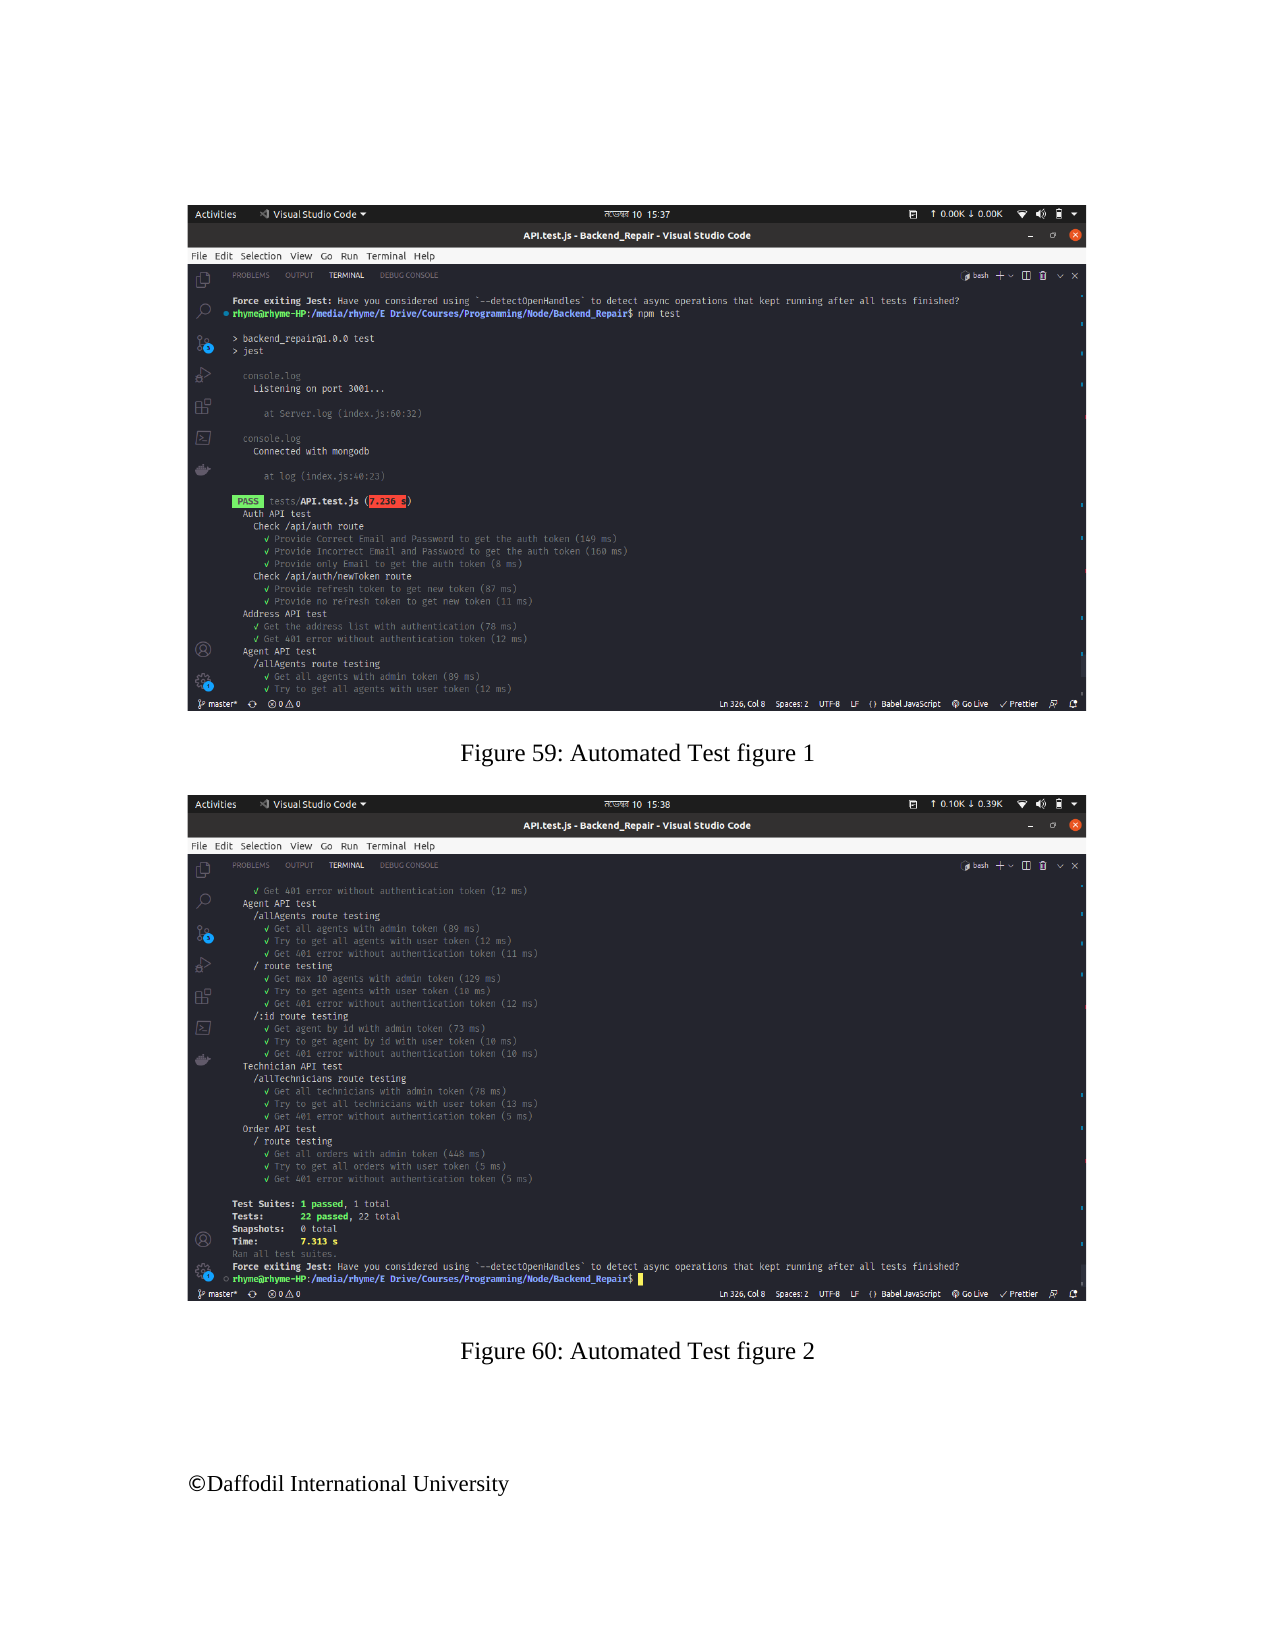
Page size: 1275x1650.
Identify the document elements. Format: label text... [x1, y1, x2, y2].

picture [187, 795, 1087, 1301]
text Figure 60: Automated Test figure 2 [187, 1336, 1087, 1364]
picture [187, 205, 1087, 711]
text Figure 59: Automated Test figure 1 [187, 738, 1087, 767]
